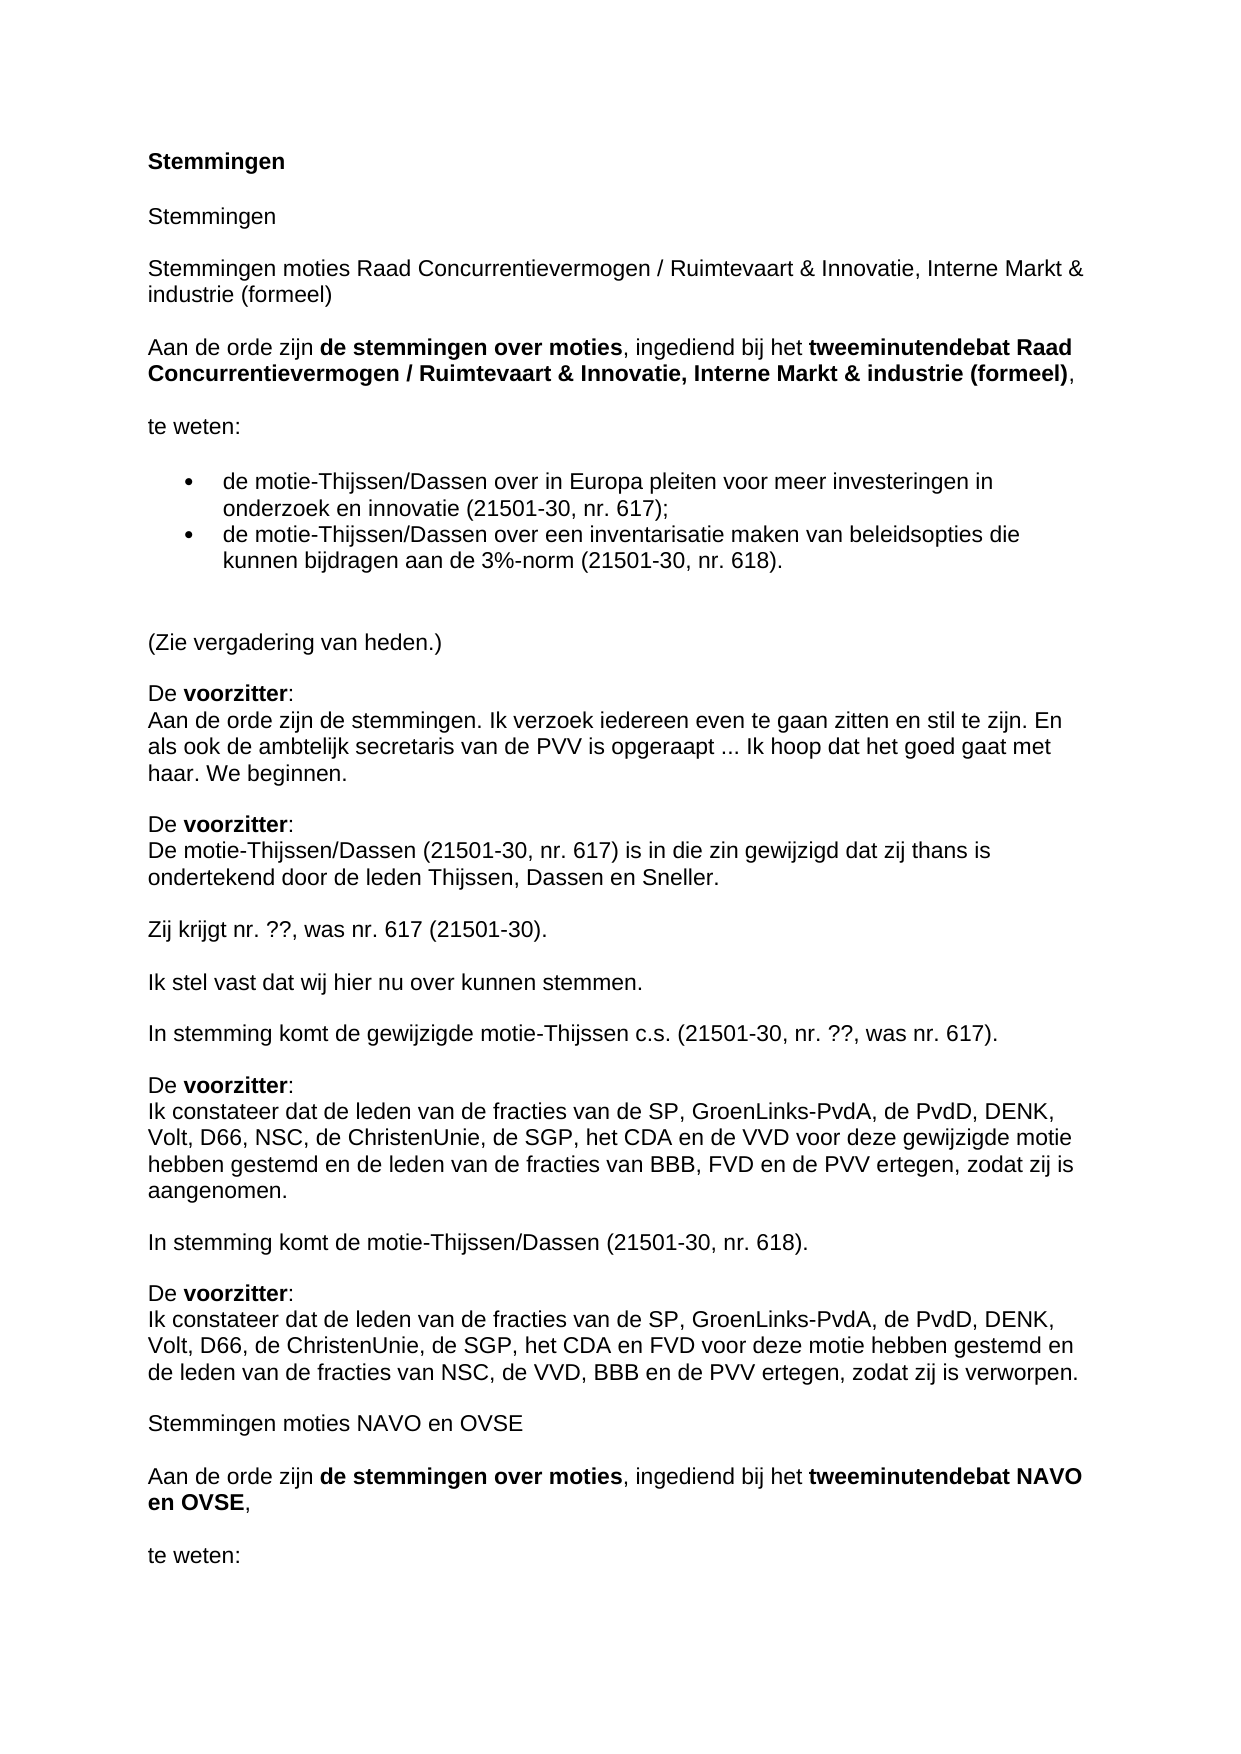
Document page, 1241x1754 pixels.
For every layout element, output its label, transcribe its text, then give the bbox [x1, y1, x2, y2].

text De voorzitter: Ik constateer dat de leden van de fracties van de SP, GroenLinks-PvdA, de PvdD, DENK, Volt, D66, de ChristenUnie, de SGP, het CDA en FVD voor deze motie hebben gestemd en de leden van de fracties van NSC, de VVD, BBB en de PVV ertegen, zodat zij is verworpen. [148, 1280, 1093, 1385]
text De voorzitter: Aan de orde zijn de stemmingen. Ik verzoek iedereen even te gaan zitten en stil te zijn. En als ook de ambtelijk secretaris van de PVV is opgeraapt ... Ik hoop dat het goed gaat met haar. We beginnen. [148, 680, 1093, 786]
text Stemmingen [148, 203, 1093, 229]
subtitle Stemmingen [148, 148, 1093, 174]
text De voorzitter: De motie-Thijssen/Dassen (21501-30, nr. 617) is in die zin gewijzigd dat zij thans is ondertekend door de leden Thijssen, Dassen en Sneller. Zij krijgt nr. ??, was nr. 617 (21501-30). Ik stel vast dat wij hier nu over kunnen stemmen. [148, 811, 1093, 995]
text Stemmingen moties Raad Concurrentievermogen / Ruimtevaart & Innovatie, Interne Markt & industrie (formeel) Aan de orde zijn de stemmingen over moties, ingediend bij het tweeminutendebat Raad Concurrentievermogen / Ruimtevaart & Innovatie, Interne Markt & industrie (formeel), te weten: [148, 254, 1093, 439]
text In stemming komt de motie-Thijssen/Dassen (21501-30, nr. 618). [148, 1228, 1093, 1255]
text De voorzitter: Ik constateer dat de leden van de fracties van de SP, GroenLinks-PvdA, de PvdD, DENK, Volt, D66, NSC, de ChristenUnie, de SGP, het CDA en de VVD voor deze gewijzigde motie hebben gestemd en de leden van de fracties van BBB, FVD en de PVV ertegen, zodat zij is aangenomen. [148, 1072, 1093, 1203]
text Stemmingen moties NAVO en OVSE Aan de orde zijn de stemmingen over moties, ingediend bij het tweeminutendebat NAVO en OVSE, te weten: [148, 1410, 1093, 1568]
text (Zie vergadering van heden.) [148, 629, 1093, 655]
list de motie-Thijssen/Dassen over in Europa pleiten voor meer investeringen in onderzoek en innovatie (21501-30, nr. 617); [185, 468, 1093, 521]
text In stemming komt de gewijzigde motie-Thijssen c.s. (21501-30, nr. ??, was nr. 617). [148, 1020, 1093, 1047]
list de motie-Thijssen/Dassen over een inventarisatie maken van beleidsopties die kunnen bijdragen aan de 3%-norm (21501-30, nr. 618). [185, 521, 1093, 573]
